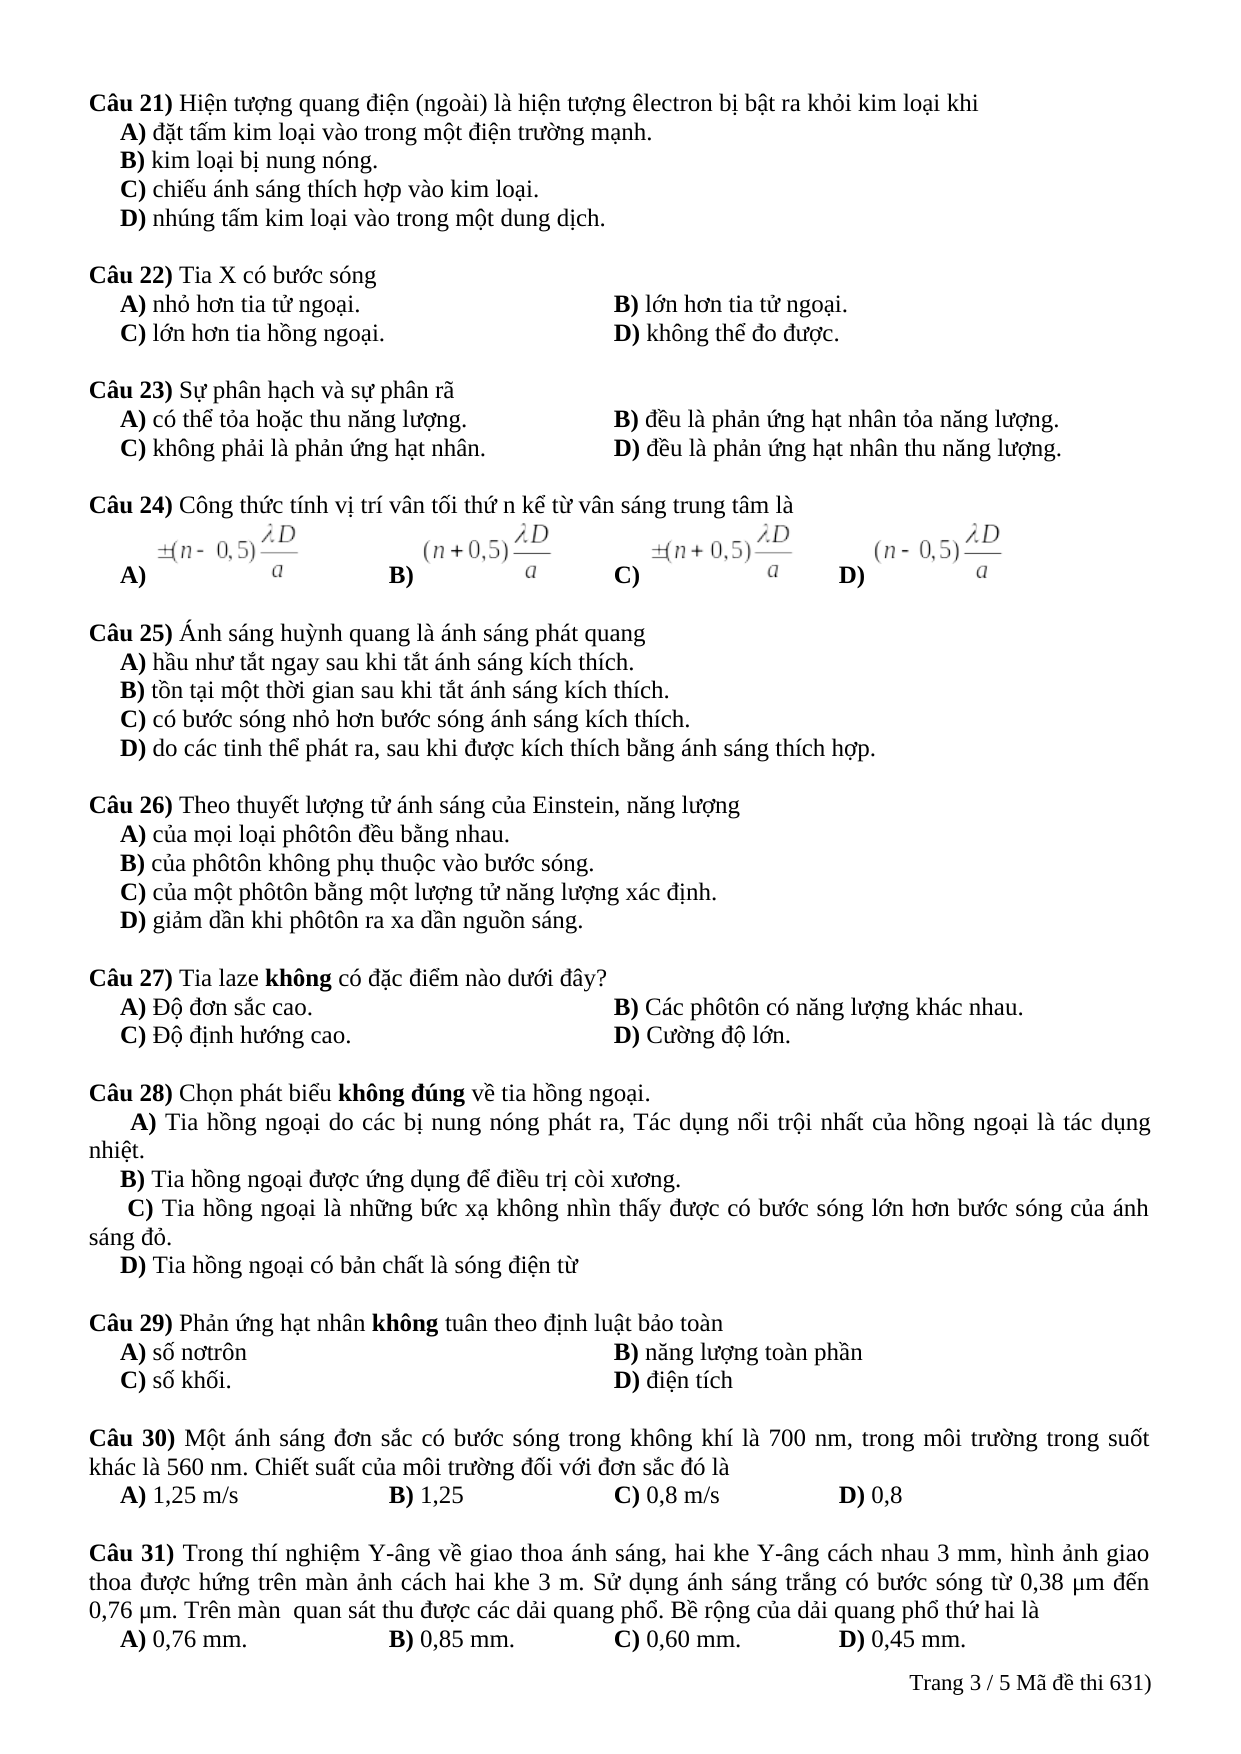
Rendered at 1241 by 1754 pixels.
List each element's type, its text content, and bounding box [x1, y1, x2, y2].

text D) nhúng tấm kim loại vào trong một dung dịch. [89, 203, 1152, 232]
text B) kim loại bị nung nóng. [89, 145, 1152, 174]
text Câu 23) Sự phân hạch và sự phân rã [89, 375, 1152, 404]
text A) Tia hồng ngoại do các bị nung nóng phát ra, Tác dụng nổi trội nhất của hồng ngoại là tác dụng nhiệt. [89, 1107, 1152, 1164]
text C) Độ định hướng cao. D) Cường độ lớn. [89, 1021, 1152, 1049]
text A) số nơtrôn B) năng lượng toàn phần [89, 1337, 1152, 1366]
text C) của một phôtôn bằng một lượng tử năng lượng xác định. [89, 877, 1152, 906]
text Câu 21) Hiện tượng quang điện (ngoài) là hiện tượng êlectron bị bật ra khỏi kim loại khi [89, 88, 1152, 117]
text Câu 30) Một ánh sáng đơn sắc có bước sóng trong không khí là 700 nm, trong môi trường trong suốt khác là 560 nm. Chiết suất của môi trường đối với đơn sắc đó là [89, 1423, 1152, 1481]
text A) của mọi loại phôtôn đều bằng nhau. [89, 819, 1152, 848]
text C) chiếu ánh sáng thích hợp vào kim loại. [89, 174, 1152, 203]
text A) Độ đơn sắc cao. B) Các phôtôn có năng lượng khác nhau. [89, 992, 1152, 1021]
text C) lớn hơn tia hồng ngoại. D) không thể đo được. [89, 318, 1152, 347]
text A) 1,25 m/s B) 1,25 C) 0,8 m/s D) 0,8 [89, 1481, 1152, 1509]
text C) Tia hồng ngoại là những bức xạ không nhìn thấy được có bước sóng lớn hơn bước sóng của ánh sáng đỏ. [89, 1193, 1152, 1251]
text A) đặt tấm kim loại vào trong một điện trường mạnh. [89, 117, 1152, 145]
text D) do các tinh thể phát ra, sau khi được kích thích bằng ánh sáng thích hợp. [89, 733, 1152, 762]
text Câu 26) Theo thuyết lượng tử ánh sáng của Einstein, năng lượng [89, 791, 1152, 819]
text Câu 28) Chọn phát biểu không đúng về tia hồng ngoại. [89, 1078, 1152, 1107]
text A) có thể tỏa hoặc thu năng lượng. B) đều là phản ứng hạt nhân tỏa năng lượng. [89, 404, 1152, 433]
text C) không phải là phản ứng hạt nhân. D) đều là phản ứng hạt nhân thu năng lượng. [89, 433, 1152, 462]
text A) hầu như tắt ngay sau khi tắt ánh sáng kích thích. [89, 647, 1152, 676]
text C) có bước sóng nhỏ hơn bước sóng ánh sáng kích thích. [89, 704, 1152, 733]
text A) nhỏ hơn tia tử ngoại. B) lớn hơn tia tử ngoại. [89, 289, 1152, 318]
text Câu 27) Tia laze không có đặc điểm nào dưới đây? [89, 963, 1152, 992]
text C) số khối. D) điện tích [89, 1366, 1152, 1394]
text Câu 31) Trong thí nghiệm Y-âng về giao thoa ánh sáng, hai khe Y-âng cách nhau 3 mm, hình ảnh giao thoa được hứng trên màn ảnh cách hai khe 3 m. Sử dụng ánh sáng trắng có bước sóng từ 0,38 μm đến 0,76 μm. Trên màn quan sát thu được các dải quang phổ. Bề rộng của dải quang phổ thứ hai là [89, 1538, 1152, 1624]
text A) 0,76 mm. B) 0,85 mm. C) 0,60 mm. D) 0,45 mm. [89, 1624, 1152, 1653]
text Câu 29) Phản ứng hạt nhân không tuân theo định luật bảo toàn [89, 1308, 1152, 1337]
text D) giảm dần khi phôtôn ra xa dần nguồn sáng. [89, 906, 1152, 934]
text A) B) C) D) [89, 519, 1152, 589]
text Câu 22) Tia X có bước sóng [89, 260, 1152, 289]
text B) Tia hồng ngoại được ứng dụng để điều trị còi xương. [89, 1164, 1152, 1193]
text B) của phôtôn không phụ thuộc vào bước sóng. [89, 848, 1152, 877]
text Câu 25) Ánh sáng huỳnh quang là ánh sáng phát quang [89, 618, 1152, 647]
text D) Tia hồng ngoại có bản chất là sóng điện từ [89, 1251, 1152, 1279]
text B) tồn tại một thời gian sau khi tắt ánh sáng kích thích. [89, 676, 1152, 704]
text Câu 24) Công thức tính vị trí vân tối thứ n kể từ vân sáng trung tâm là [89, 490, 1152, 519]
